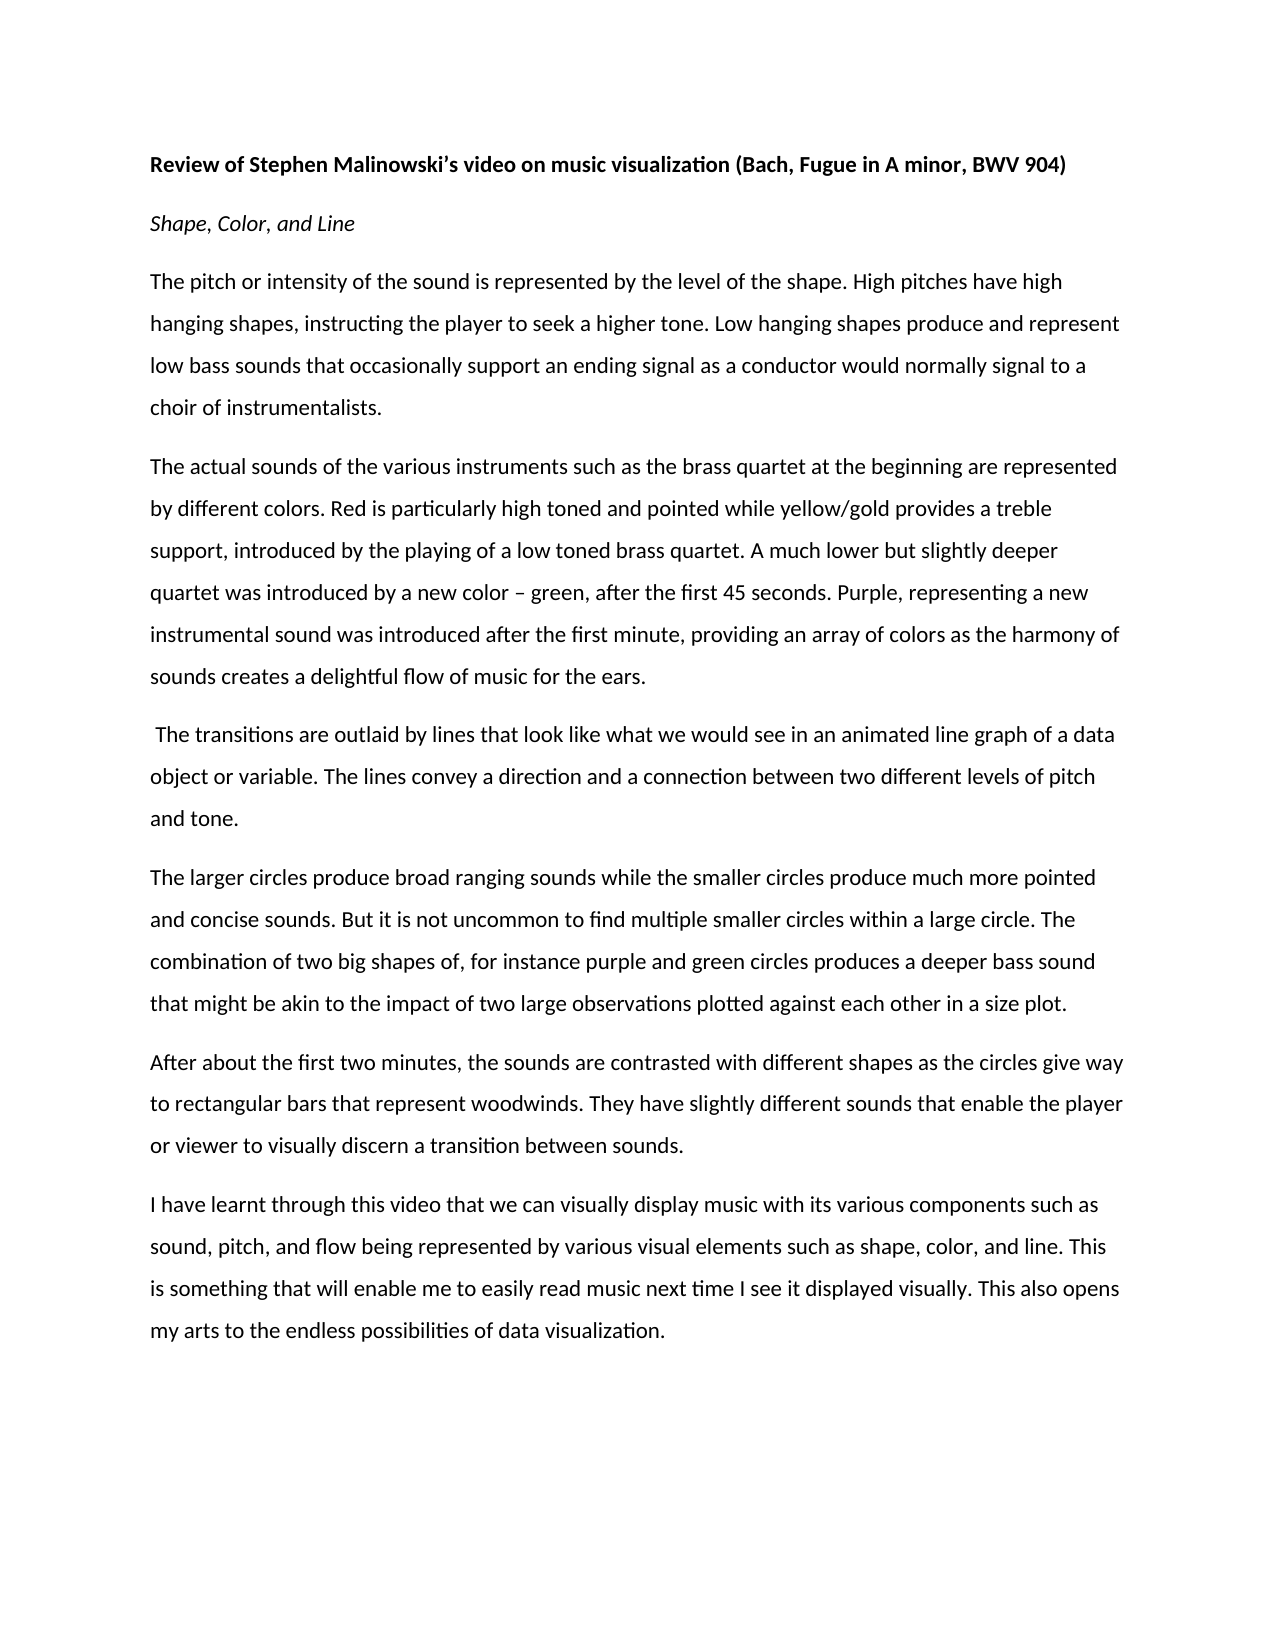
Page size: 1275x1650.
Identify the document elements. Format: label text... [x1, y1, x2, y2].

text The larger circles produce broad ranging sounds while the smaller circles produce much more pointed and concise sounds. But it is not uncommon to find multiple smaller circles within a large circle. The combination of two big shapes of, for instance purple and green circles produces a deeper bass sound that might be akin to the impact of two large observations plotted against each other in a size plot. [150, 863, 1125, 1017]
text Shape, Color, and Line [150, 209, 1125, 237]
text Review of Stephen Malinowski’s video on music visualization (Bach, Fugue in A minor, BWV 904) [150, 150, 1125, 178]
text The actual sounds of the various instruments such as the brass quartet at the beginning are represented by different colors. Red is particularly high toned and pointed while yellow/gold provides a treble support, introduced by the playing of a low toned brass quartet. A much lower but slightly deeper quartet was introduced by a new color – green, after the first 45 seconds. Purple, representing a new instrumental sound was introduced after the first minute, providing an array of colors as the harmony of sounds creates a delightful flow of music for the ears. [150, 452, 1125, 690]
text The pitch or intensity of the sound is represented by the level of the shape. High pitches have high hanging shapes, instructing the player to seek a higher tone. Low hanging shapes produce and represent low bass sounds that occasionally support an ending signal as a conductor would normally signal to a choir of instrumentalists. [150, 267, 1125, 421]
text I have learnt through this video that we can visually display music with its various components such as sound, pitch, and flow being represented by various visual elements such as shape, color, and line. This is something that will enable me to easily read music next time I see it displayed visually. This also opens my arts to the endless possibilities of data visualization. [150, 1190, 1125, 1344]
text The transitions are outlaid by lines that look like what we would see in an animated line graph of a data object or variable. The lines convey a direction and a connection between two different levels of pitch and tone. [150, 720, 1125, 832]
text After about the first two minutes, the sounds are contrasted with different shapes as the circles give way to rectangular bars that represent woodwinds. They have slightly different sounds that enable the player or viewer to visually discern a transition between sounds. [150, 1048, 1125, 1159]
